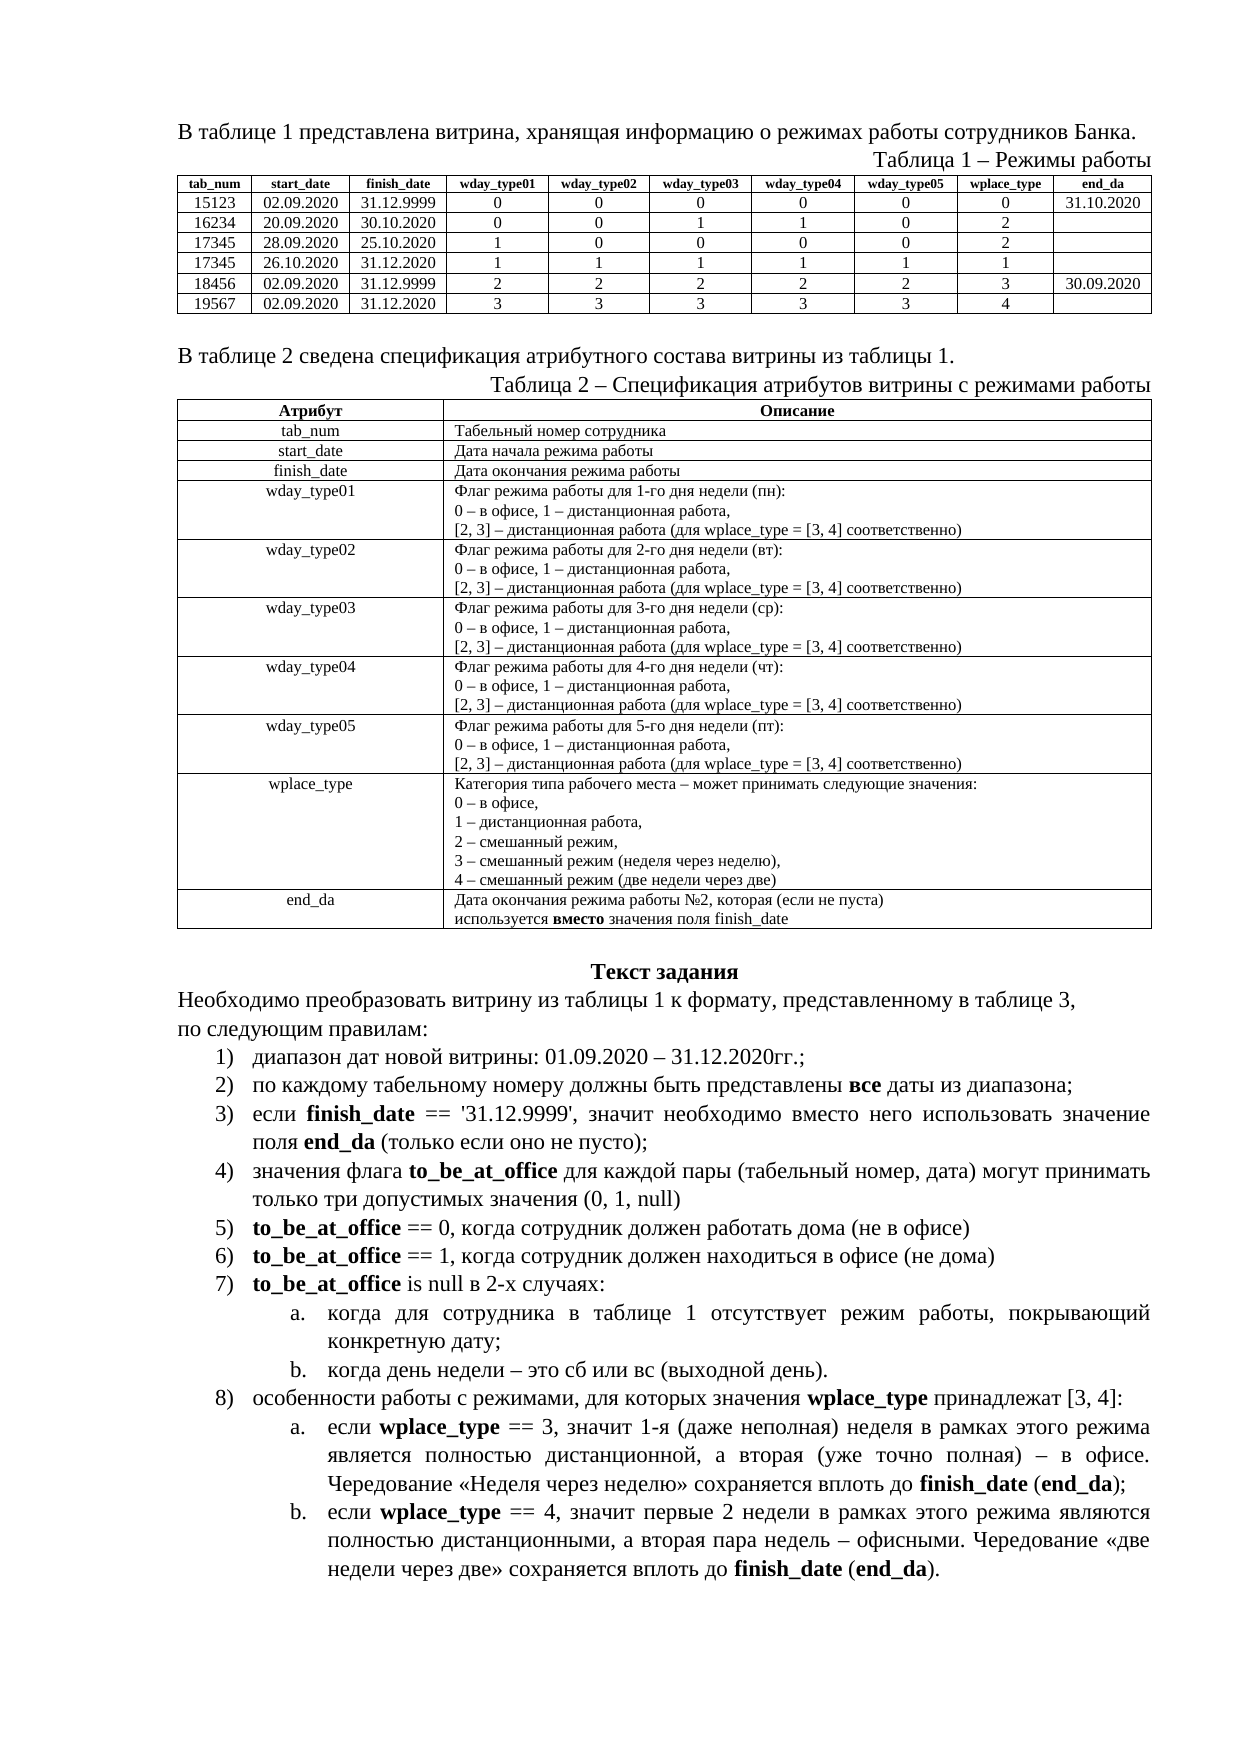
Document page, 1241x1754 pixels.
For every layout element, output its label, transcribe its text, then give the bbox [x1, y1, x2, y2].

table_cell [1054, 294, 1151, 313]
table_cell 0 [447, 193, 548, 212]
table_cell 1 [855, 253, 957, 272]
text В таблице 2 сведена спецификация атрибутного состава витрины из таблицы 1. [177, 342, 1152, 369]
table_cell Дата окончания режима работы №2, которая (если не пуста) используется вместо значения поля finish_date [444, 890, 1151, 928]
table_cell 0 [650, 193, 751, 212]
table_header wday_type04 [752, 176, 854, 192]
list диапазон дат новой витрины: 01.09.2020 – 31.12.2020гг.; [215, 1043, 1152, 1069]
table_cell 2 [958, 213, 1053, 232]
list to_be_at_office == 1, когда сотрудник должен находиться в офисе (не дома) [215, 1242, 1152, 1268]
table_cell 3 [447, 294, 548, 313]
list по каждому табельному номеру должны быть представлены все даты из диапазона; [215, 1071, 1152, 1098]
table_cell 31.12.9999 [350, 274, 446, 293]
table_cell [1054, 253, 1151, 272]
table_header wplace_type [958, 176, 1053, 192]
table_cell 1 [958, 253, 1053, 272]
table_cell wday_type04 [178, 657, 443, 714]
table_cell [1054, 233, 1151, 252]
table_cell 1 [650, 213, 751, 232]
table_cell [1054, 213, 1151, 232]
table_header finish_date [350, 176, 446, 192]
table_cell 0 [958, 193, 1053, 212]
table_cell 0 [650, 233, 751, 252]
table_cell Флаг режима работы для 5-го дня недели (пт): 0 – в офисе, 1 – дистанционная работа, [2, 3] – дистанционная работа (для wplace_type = [3, 4] соответственно) [444, 715, 1151, 773]
table_cell 1 [752, 253, 854, 272]
table_cell Табельный номер сотрудника [444, 421, 1151, 440]
table_cell 17345 [178, 253, 251, 272]
text Текст задания [177, 958, 1152, 984]
table_cell 3 [549, 294, 649, 313]
list значения флага to_be_at_office для каждой пары (табельный номер, дата) могут принимать только три допустимых значения (0, 1, null) [215, 1157, 1152, 1212]
table_cell 2 [650, 274, 751, 293]
table_cell 30.10.2020 [350, 213, 446, 232]
table_cell 0 [855, 213, 957, 232]
table_cell 0 [752, 233, 854, 252]
table_header wday_type03 [650, 176, 751, 192]
table_cell wday_type05 [178, 715, 443, 773]
list особенности работы с режимами, для которых значения wplace_type принадлежат [3, 4]: [215, 1384, 1152, 1411]
table_cell Флаг режима работы для 3-го дня недели (ср): 0 – в офисе, 1 – дистанционная работа, [2, 3] – дистанционная работа (для wplace_type = [3, 4] соответственно) [444, 598, 1151, 656]
table_cell 2 [447, 274, 548, 293]
list если wplace_type == 3, значит 1-я (даже неполная) неделя в рамках этого режима является полностью дистанционной, а вторая (уже точно полная) – в офисе. Чередование «Неделя через неделю» сохраняется вплоть до finish_date (end_da); [290, 1413, 1152, 1496]
table_cell 2 [855, 274, 957, 293]
text по следующим правилам: [177, 1014, 1152, 1041]
table_cell Дата начала режима работы [444, 441, 1151, 460]
table_cell 16234 [178, 213, 251, 232]
table_cell Категория типа рабочего места – может принимать следующие значения: 0 – в офисе, 1 – дистанционная работа, 2 – смешанный режим, 3 – смешанный режим (неделя через неделю), 4 – смешанный режим (две недели через две) [444, 774, 1151, 889]
list to_be_at_office is null в 2-х случаях: [215, 1271, 1152, 1297]
table_header Описание [444, 400, 1151, 419]
table_cell tab_num [178, 421, 443, 440]
text В таблице 1 представлена витрина, хранящая информацию о режимах работы сотрудников Банка. [177, 118, 1152, 144]
table_cell 2 [958, 233, 1053, 252]
table_cell 3 [855, 294, 957, 313]
table_header wday_type02 [549, 176, 649, 192]
table_cell 25.10.2020 [350, 233, 446, 252]
table_cell 20.09.2020 [252, 213, 349, 232]
table_cell 30.09.2020 [1054, 274, 1151, 293]
table_cell 02.09.2020 [252, 294, 349, 313]
table_cell 17345 [178, 233, 251, 252]
table_cell 18456 [178, 274, 251, 293]
table_cell 19567 [178, 294, 251, 313]
table_cell 2 [549, 274, 649, 293]
table_cell 28.09.2020 [252, 233, 349, 252]
table_header tab_num [178, 176, 251, 192]
table_cell 3 [958, 274, 1053, 293]
table_cell Дата окончания режима работы [444, 461, 1151, 480]
table_cell end_da [178, 890, 443, 928]
table_header wday_type01 [447, 176, 548, 192]
table_cell 0 [447, 213, 548, 232]
table_header Атрибут [178, 400, 443, 419]
table_cell 1 [549, 253, 649, 272]
table_cell 15123 [178, 193, 251, 212]
table_cell 3 [650, 294, 751, 313]
table_cell 02.09.2020 [252, 193, 349, 212]
table_cell 31.12.9999 [350, 193, 446, 212]
list когда день недели – это сб или вс (выходной день). [290, 1356, 1152, 1382]
table_cell 31.12.2020 [350, 294, 446, 313]
table_cell Флаг режима работы для 2-го дня недели (вт): 0 – в офисе, 1 – дистанционная работа, [2, 3] – дистанционная работа (для wplace_type = [3, 4] соответственно) [444, 540, 1151, 597]
table_cell finish_date [178, 461, 443, 480]
table_cell 3 [752, 294, 854, 313]
table_cell 1 [650, 253, 751, 272]
table_cell start_date [178, 441, 443, 460]
table_cell 2 [752, 274, 854, 293]
table_header end_da [1054, 176, 1151, 192]
table_cell 4 [958, 294, 1053, 313]
table_header wday_type05 [855, 176, 957, 192]
table_cell 31.12.2020 [350, 253, 446, 272]
table_cell Флаг режима работы для 4-го дня недели (чт): 0 – в офисе, 1 – дистанционная работа, [2, 3] – дистанционная работа (для wplace_type = [3, 4] соответственно) [444, 657, 1151, 714]
table_cell 26.10.2020 [252, 253, 349, 272]
list когда для сотрудника в таблице 1 отсутствует режим работы, покрывающий конкретную дату; [290, 1299, 1152, 1354]
table_cell wday_type03 [178, 598, 443, 656]
table_cell 0 [549, 213, 649, 232]
text Таблица 2 – Спецификация атрибутов витрины с режимами работы [177, 371, 1152, 397]
table_cell 1 [752, 213, 854, 232]
list to_be_at_office == 0, когда сотрудник должен работать дома (не в офисе) [215, 1214, 1152, 1240]
table_cell 02.09.2020 [252, 274, 349, 293]
table_cell 1 [447, 233, 548, 252]
list если finish_date == '31.12.9999', значит необходимо вместо него использовать значение поля end_da (только если оно не пусто); [215, 1100, 1152, 1155]
table_cell 0 [855, 233, 957, 252]
table_cell Флаг режима работы для 1-го дня недели (пн): 0 – в офисе, 1 – дистанционная работа, [2, 3] – дистанционная работа (для wplace_type = [3, 4] соответственно) [444, 481, 1151, 539]
table_cell wplace_type [178, 774, 443, 889]
table_cell 0 [549, 193, 649, 212]
table_cell 0 [752, 193, 854, 212]
text Необходимо преобразовать витрину из таблицы 1 к формату, представленному в таблице 3, [177, 986, 1152, 1012]
table_cell wday_type02 [178, 540, 443, 597]
table_cell wday_type01 [178, 481, 443, 539]
table_cell 0 [549, 233, 649, 252]
table_cell 1 [447, 253, 548, 272]
table_cell 31.10.2020 [1054, 193, 1151, 212]
list если wplace_type == 4, значит первые 2 недели в рамках этого режима являются полностью дистанционными, а вторая пара недель – офисными. Чередование «две недели через две» сохраняется вплоть до finish_date (end_da). [290, 1498, 1152, 1581]
table_header start_date [252, 176, 349, 192]
text Таблица 1 – Режимы работы [177, 147, 1152, 173]
table_cell 0 [855, 193, 957, 212]
